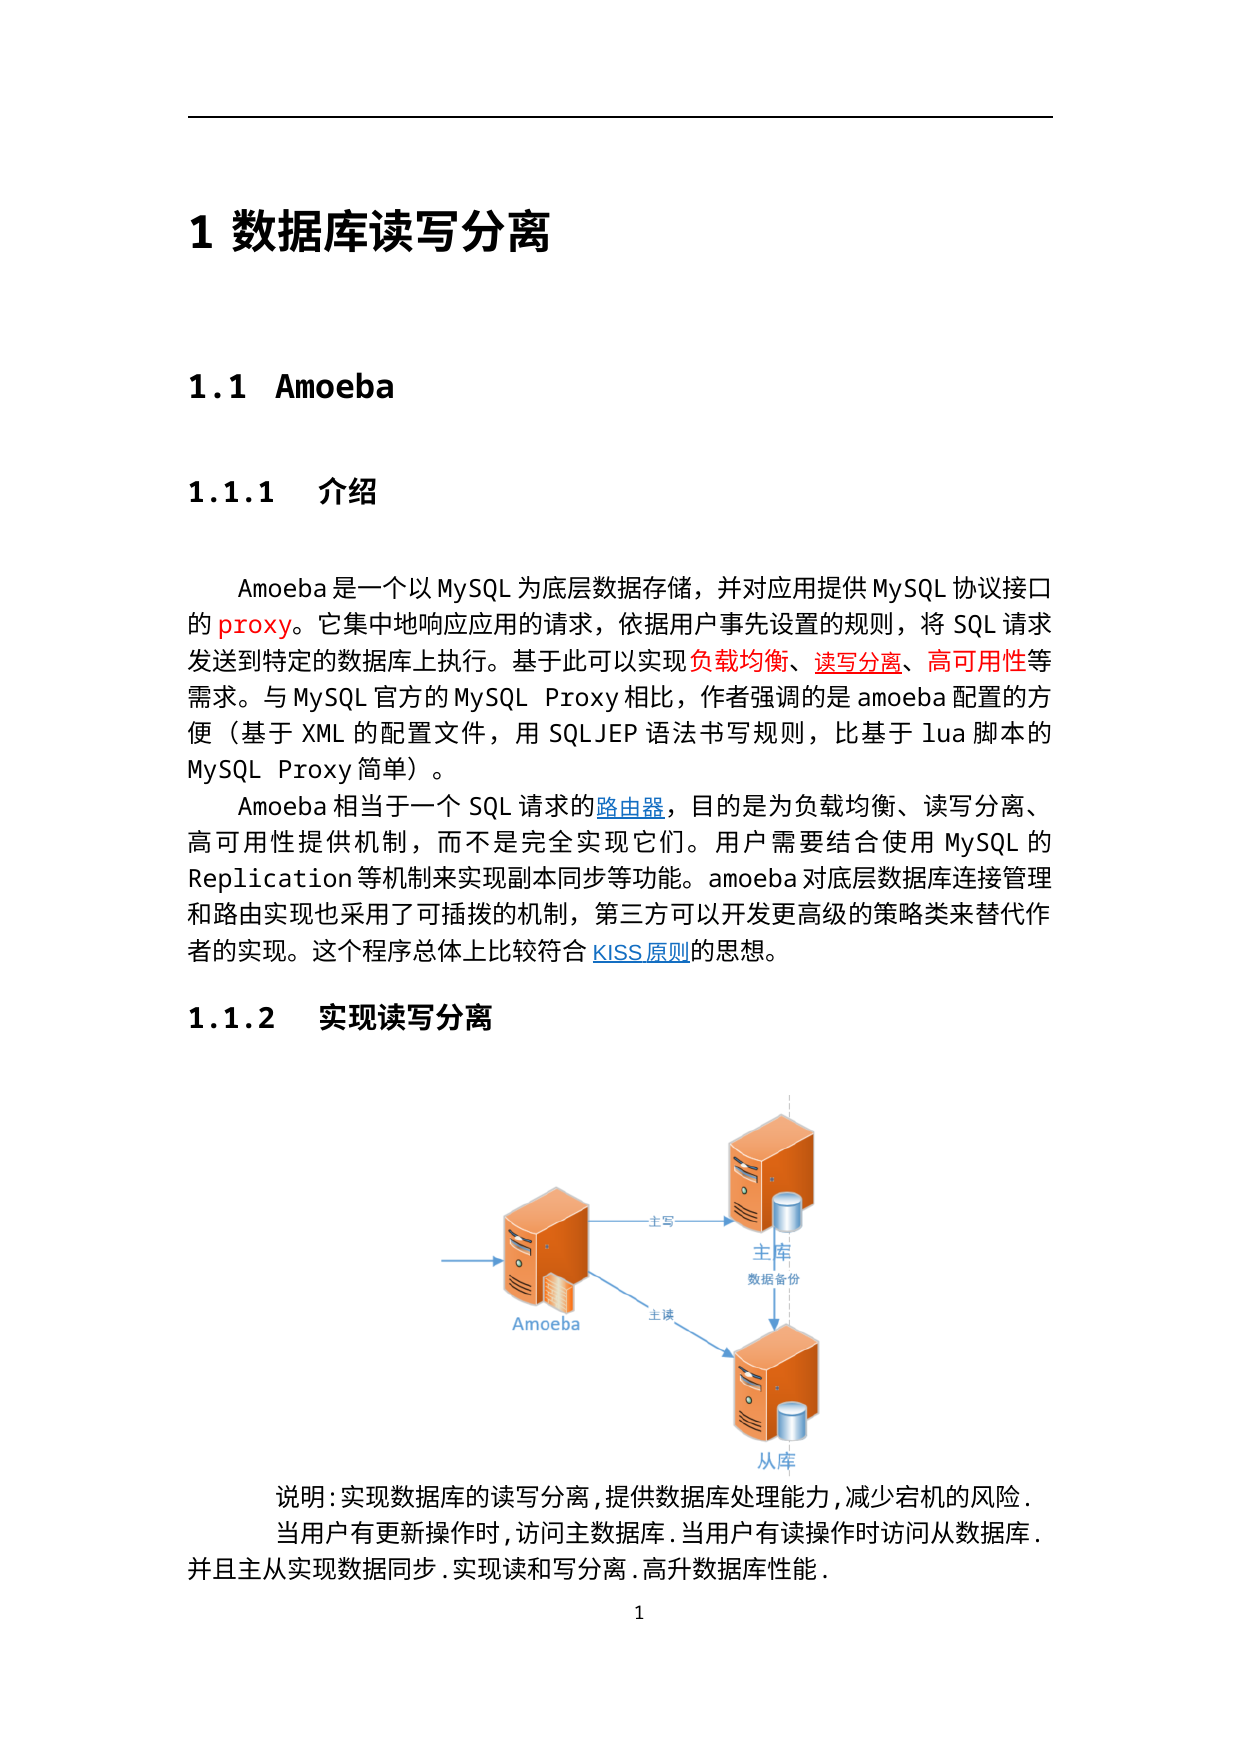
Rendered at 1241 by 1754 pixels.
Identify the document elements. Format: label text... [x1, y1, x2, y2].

subtitle 介绍 [187, 468, 1053, 511]
subtitle 数据库读写分离 [187, 195, 1053, 262]
text Amoeba相当于一个SQL请求的路由器，目的是为负载均衡、读写分离、高可用性提供机制，而不是完全实现它们。用户需要结合使用MySQL的 Replication等机制来实现副本同步等功能。amoeba对底层数据库连接管理和路由实现也采用了可插拨的机制，第三方可以开发更高级的策略类来替代作者的实现。这个程序总体上比较符合KISS原则的思想。 [187, 786, 1053, 967]
subtitle Amoeba [187, 363, 1053, 408]
text 当用户有更新操作时,访问主数据库.当用户有读操作时访问从数据库.并且主从实现数据同步.实现读和写分离.高升数据库性能. [187, 1513, 1053, 1586]
picture [441, 1095, 849, 1477]
text 说明:实现数据库的读写分离,提供数据库处理能力,减少宕机的风险. [187, 1477, 1053, 1513]
text Amoeba是一个以MySQL为底层数据存储，并对应用提供MySQL协议接口的proxy。它集中地响应应用的请求，依据用户事先设置的规则，将SQL请求发送到特定的数据库上执行。基于此可以实现负载均衡、读写分离、高可用性等需求。与MySQL官方的MySQL Proxy相比，作者强调的是amoeba配置的方便（基于XML的配置文件，用SQLJEP语法书写规则，比基于lua脚本的MySQL Proxy简单）。 [187, 569, 1053, 786]
subtitle 实现读写分离 [187, 994, 1053, 1037]
